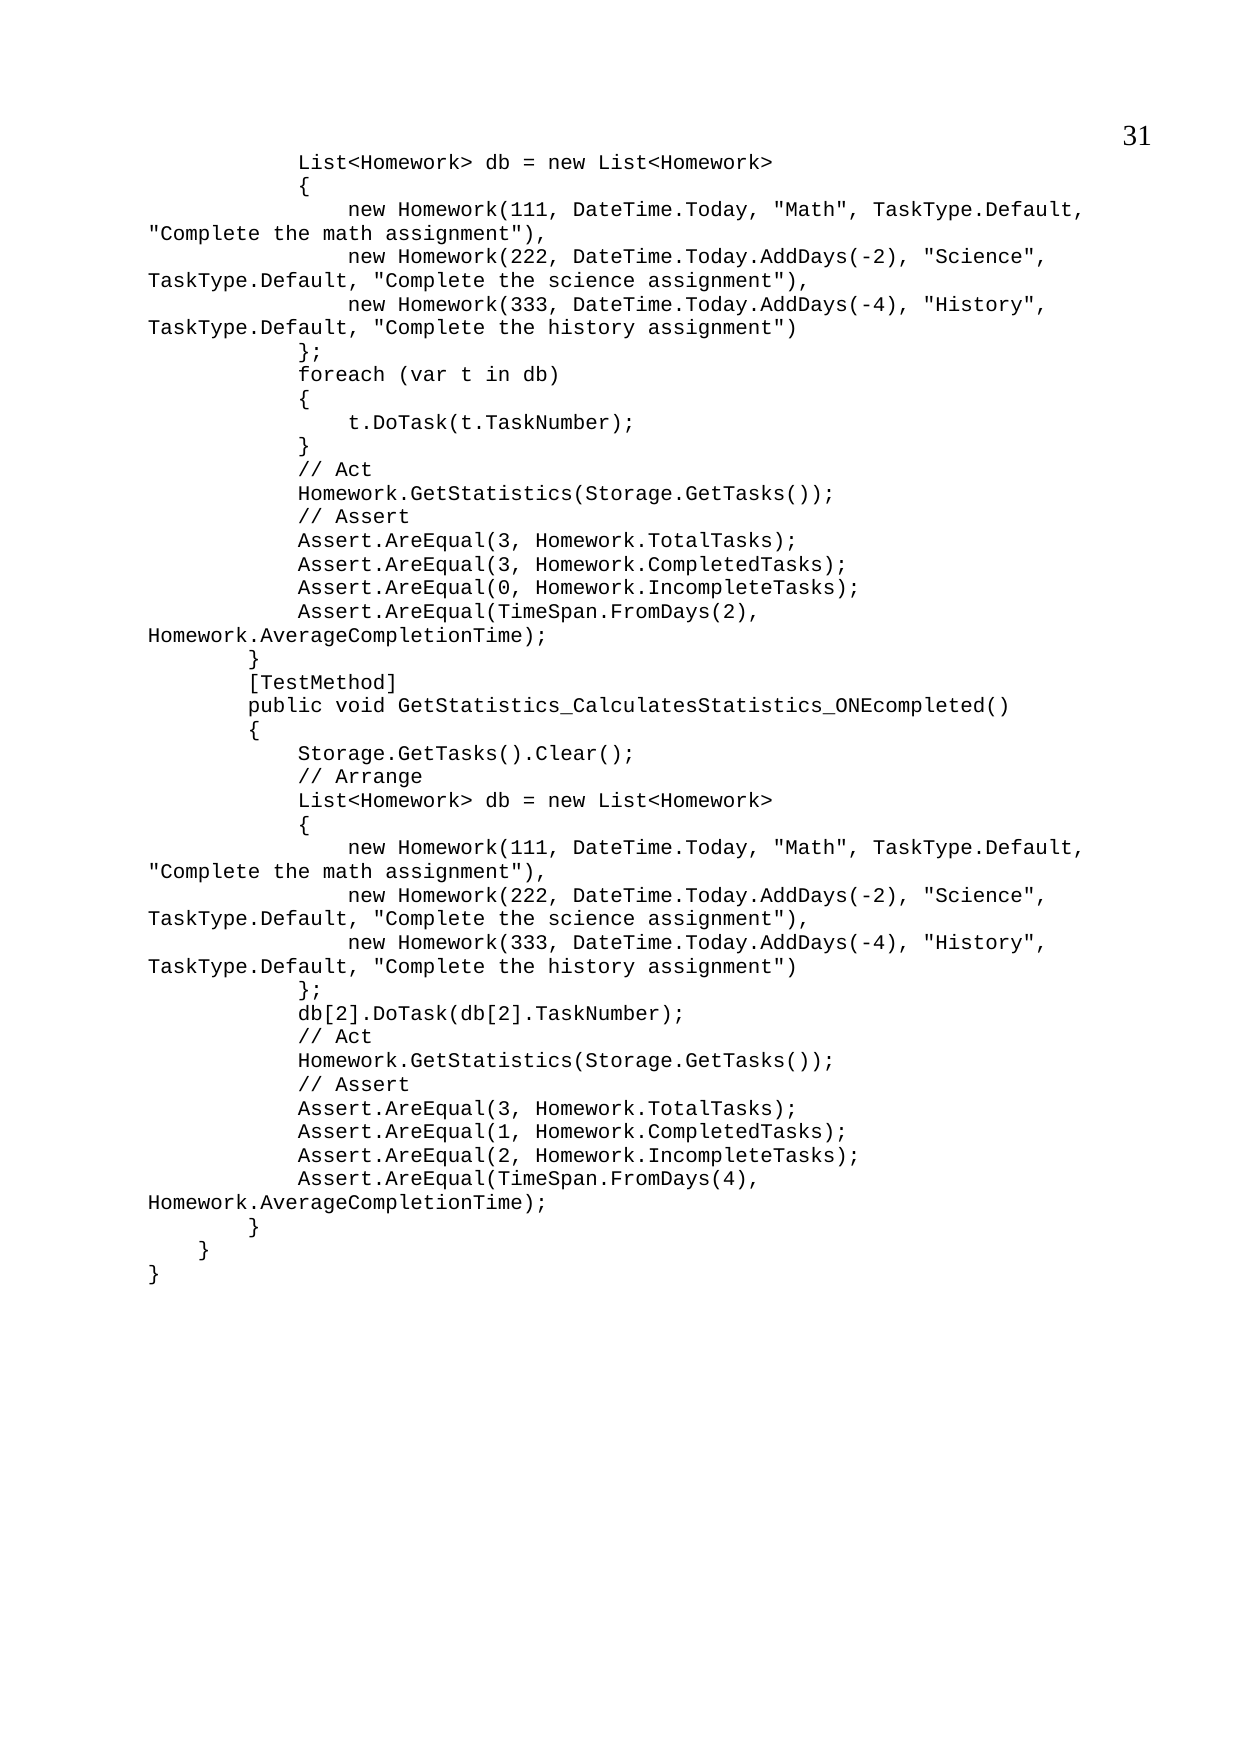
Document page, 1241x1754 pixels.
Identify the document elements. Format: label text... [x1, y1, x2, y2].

text new Homework(333, DateTime.Today.AddDays(-4), "History", TaskType.Default, "Complete the history assignment") [148, 932, 1152, 979]
text Assert.AreEqual(3, Homework.CompletedTasks); [148, 554, 1152, 577]
text public void GetStatistics_CalculatesStatistics_ONEcompleted() [148, 696, 1152, 719]
text db[2].DoTask(db[2].TaskNumber); [148, 1003, 1152, 1027]
text // Assert [148, 506, 1152, 530]
text } [148, 1216, 1152, 1239]
text } [148, 648, 1152, 672]
text { [148, 814, 1152, 837]
text new Homework(111, DateTime.Today, "Math", TaskType.Default, "Complete the math assignment"), [148, 199, 1152, 246]
text new Homework(222, DateTime.Today.AddDays(-2), "Science", TaskType.Default, "Complete the science assignment"), [148, 885, 1152, 932]
text new Homework(222, DateTime.Today.AddDays(-2), "Science", TaskType.Default, "Complete the science assignment"), [148, 246, 1152, 293]
text Assert.AreEqual(TimeSpan.FromDays(4), Homework.AverageCompletionTime); [148, 1168, 1152, 1216]
text List<Homework> db = new List<Homework> [148, 152, 1152, 175]
text Storage.GetTasks().Clear(); [148, 743, 1152, 766]
text Homework.GetStatistics(Storage.GetTasks()); [148, 1050, 1152, 1074]
text [TestMethod] [148, 672, 1152, 696]
text { [148, 388, 1152, 412]
text Homework.GetStatistics(Storage.GetTasks()); [148, 483, 1152, 506]
text Assert.AreEqual(1, Homework.CompletedTasks); [148, 1121, 1152, 1145]
text { [148, 719, 1152, 743]
text Assert.AreEqual(0, Homework.IncompleteTasks); [148, 577, 1152, 601]
text Assert.AreEqual(2, Homework.IncompleteTasks); [148, 1145, 1152, 1168]
text t.DoTask(t.TaskNumber); [148, 412, 1152, 435]
text { [148, 175, 1152, 199]
text } [148, 435, 1152, 459]
text foreach (var t in db) [148, 364, 1152, 388]
text List<Homework> db = new List<Homework> [148, 790, 1152, 814]
text Assert.AreEqual(TimeSpan.FromDays(2), Homework.AverageCompletionTime); [148, 601, 1152, 648]
text // Act [148, 1027, 1152, 1050]
text Assert.AreEqual(3, Homework.TotalTasks); [148, 1097, 1152, 1121]
text new Homework(111, DateTime.Today, "Math", TaskType.Default, "Complete the math assignment"), [148, 837, 1152, 885]
text // Assert [148, 1074, 1152, 1097]
text }; [148, 979, 1152, 1003]
text } [148, 1263, 1152, 1287]
text Assert.AreEqual(3, Homework.TotalTasks); [148, 530, 1152, 554]
text // Arrange [148, 766, 1152, 790]
text new Homework(333, DateTime.Today.AddDays(-4), "History", TaskType.Default, "Complete the history assignment") [148, 293, 1152, 341]
text }; [148, 341, 1152, 364]
text } [148, 1239, 1152, 1263]
text // Act [148, 459, 1152, 483]
